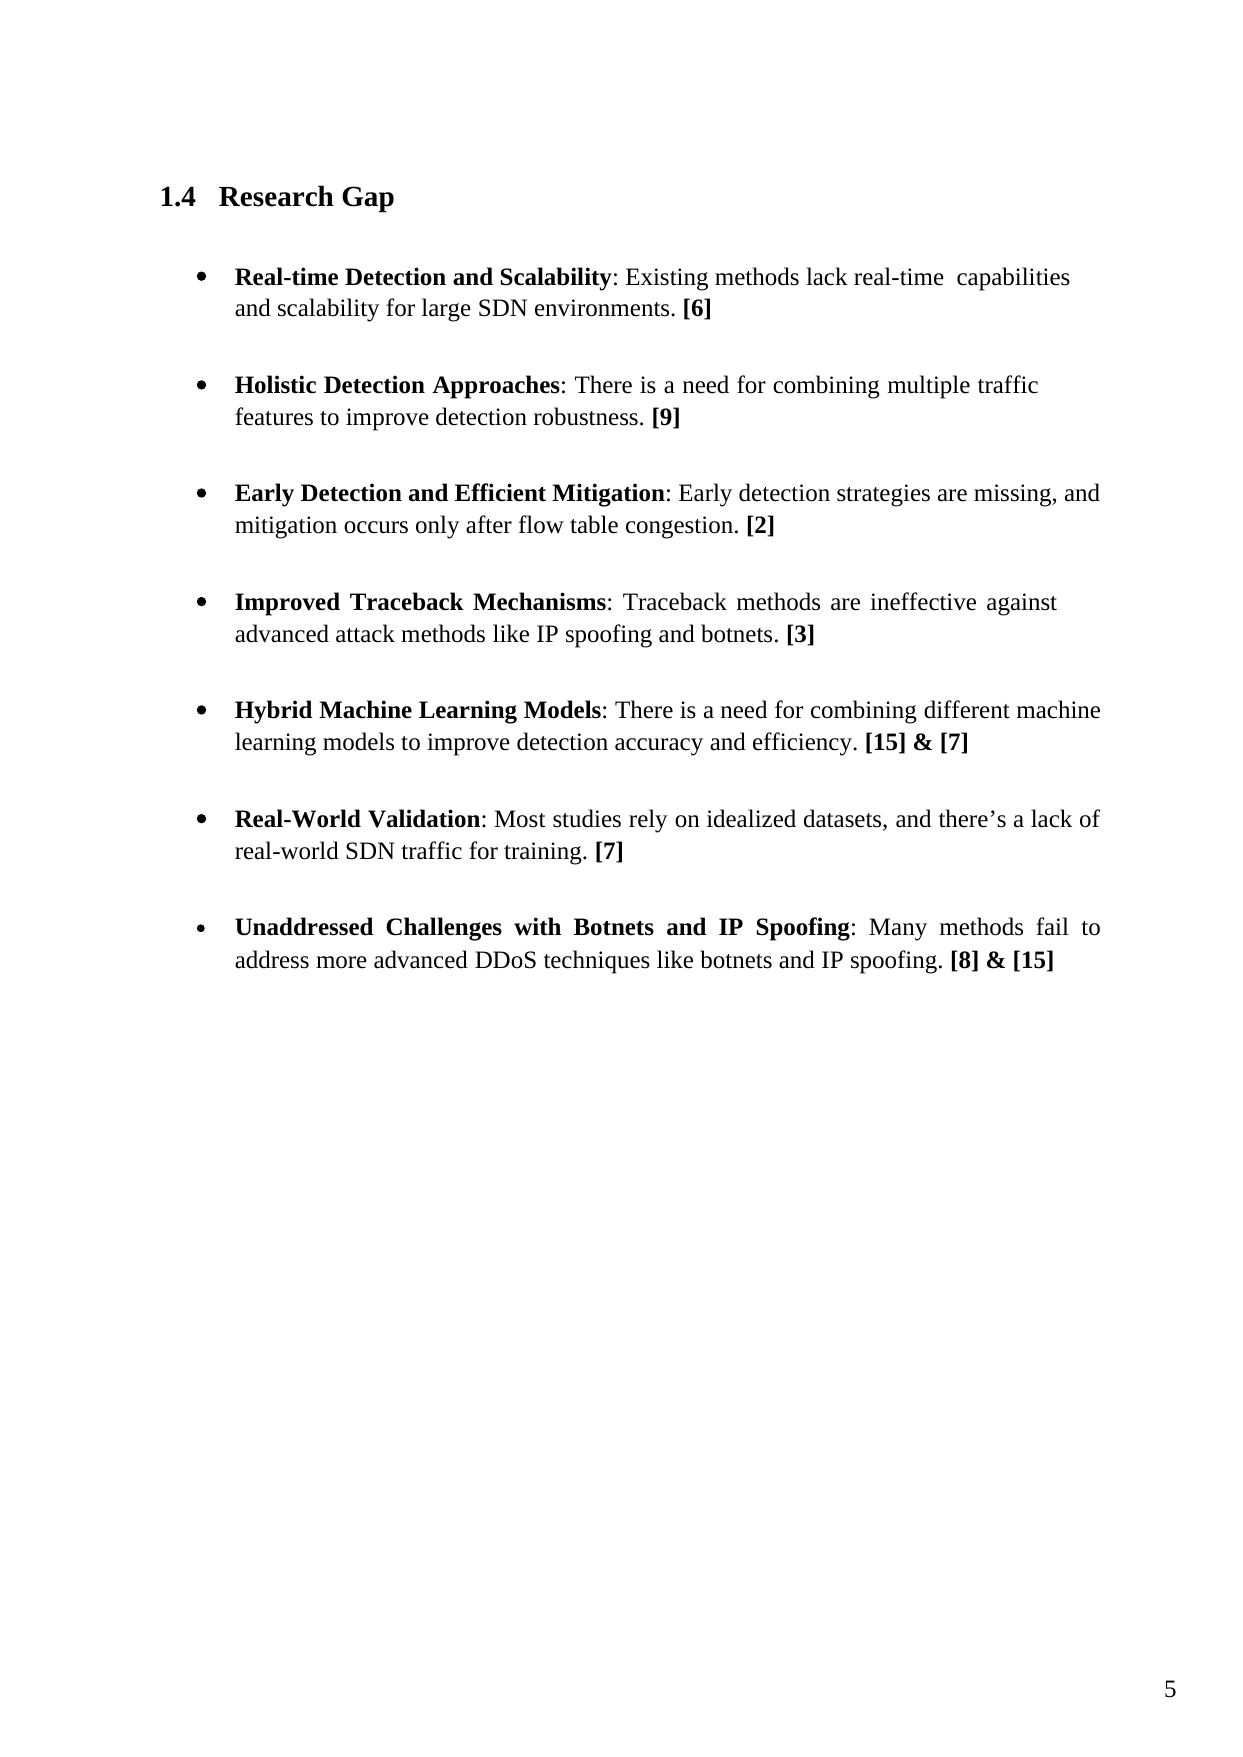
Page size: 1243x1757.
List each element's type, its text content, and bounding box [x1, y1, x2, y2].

list Holistic Detection Approaches: There is a need for combining multiple traffic features to improve detection robustness. [9] [197, 370, 1041, 431]
list Unaddressed Challenges with Botnets and IP Spoofing: Many methods fail to address more advanced DDoS techniques like botnets and IP spoofing. [8] & [15] [197, 912, 1103, 974]
list Early Detection and Efficient Mitigation: Early detection strategies are missing, and mitigation occurs only after flow table congestion. [2] [197, 478, 1103, 539]
subtitle Research Gap [159, 179, 1180, 213]
list Real-time Detection and Scalability: Existing methods lack real-time capabilities and scalability for large SDN environments. [6] [197, 262, 1103, 322]
list Real-World Validation: Most studies rely on idealized datasets, and there’s a lack of real-world SDN traffic for training. [7] [197, 804, 1102, 864]
list Improved Traceback Mechanisms: Traceback methods are ineffective against advanced attack methods like IP spoofing and botnets. [3] [197, 587, 1059, 647]
list Hybrid Machine Learning Models: There is a need for combining different machine learning models to improve detection accuracy and efficiency. [15] & [7] [197, 695, 1103, 756]
